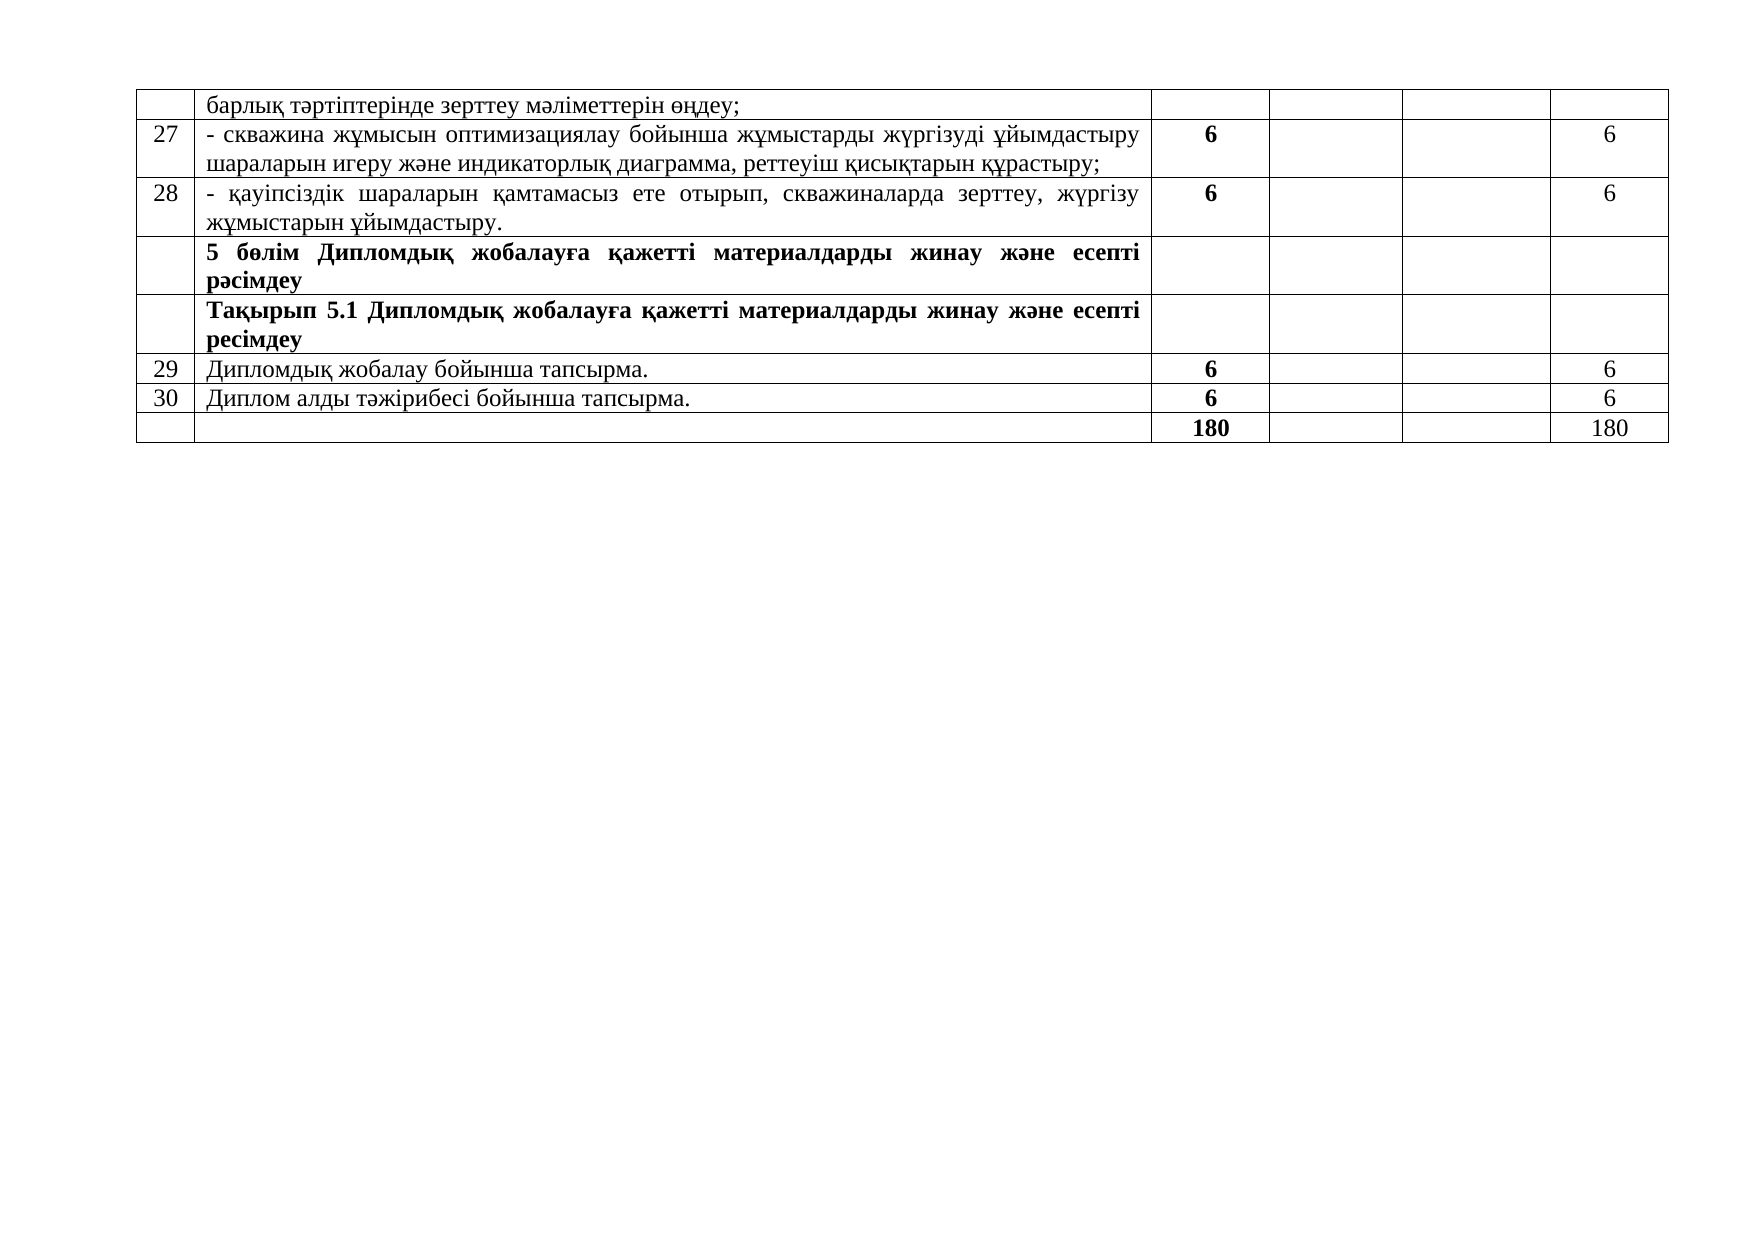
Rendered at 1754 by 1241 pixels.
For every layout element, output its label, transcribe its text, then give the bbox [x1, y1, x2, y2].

table_cell 5 бөлім Дипломдық жобалауға қажетті материалдарды жинау және есепті рәсімдеу [195, 237, 1151, 294]
table_cell [1403, 295, 1550, 353]
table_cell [195, 90, 1151, 118]
table_cell [1270, 237, 1402, 294]
table_cell [1551, 295, 1668, 353]
table_cell [1403, 178, 1550, 236]
table_cell 180 [1551, 413, 1668, 442]
table_cell [1403, 237, 1550, 294]
table_cell [1152, 295, 1269, 353]
table_cell 6 [1551, 178, 1668, 236]
table_cell 180 [1152, 413, 1269, 442]
table_cell 26 [137, 90, 194, 118]
table_cell [1270, 295, 1402, 353]
table_cell [1403, 413, 1550, 442]
table_cell [1403, 120, 1550, 177]
table_cell Диплом алды тәжірибесі бойынша тапсырма. [195, 384, 1151, 412]
table_cell 6 [1152, 90, 1269, 118]
table_cell [1270, 120, 1402, 177]
table_cell [1551, 237, 1668, 294]
table_cell Тақырып 5.1 Дипломдық жобалауға қажетті материалдарды жинау және есепті ресімдеу [195, 295, 1151, 353]
table_cell 28 [137, 178, 194, 236]
table_cell [195, 413, 1151, 442]
table_cell [1270, 413, 1402, 442]
table_cell Дипломдық жобалау бойынша тапсырма. [195, 354, 1151, 382]
table_cell [1270, 354, 1402, 382]
table_cell 6 [1551, 354, 1668, 382]
table_cell [1270, 90, 1402, 118]
table_cell 6 [1152, 384, 1269, 412]
table_cell 6 [1551, 120, 1668, 177]
table_cell 6 [1152, 120, 1269, 177]
table_cell [1152, 237, 1269, 294]
table_cell [1403, 384, 1550, 412]
table_cell - скважина жұмысын оптимизациялау бойынша жұмыстарды жүргізуді ұйымдастыру шараларын игеру және индикаторлық диаграмма, реттеуіш қисықтарын құрастыру; [195, 120, 1151, 177]
table_cell [137, 237, 194, 294]
table_cell 6 [1551, 90, 1668, 118]
table_cell - қауіпсіздік шараларын қамтамасыз ете отырып, скважиналарда зерттеу, жүргізу жұмыстарын ұйымдастыру. [195, 178, 1151, 236]
table_cell [1270, 384, 1402, 412]
table_cell 6 [1152, 354, 1269, 382]
table_cell [1403, 90, 1550, 118]
table_cell 27 [137, 120, 194, 177]
table_cell [1403, 354, 1550, 382]
table_cell [137, 295, 194, 353]
table_cell [1270, 178, 1402, 236]
table_cell 6 [1551, 384, 1668, 412]
table_cell 6 [1152, 178, 1269, 236]
table_cell [137, 413, 194, 442]
